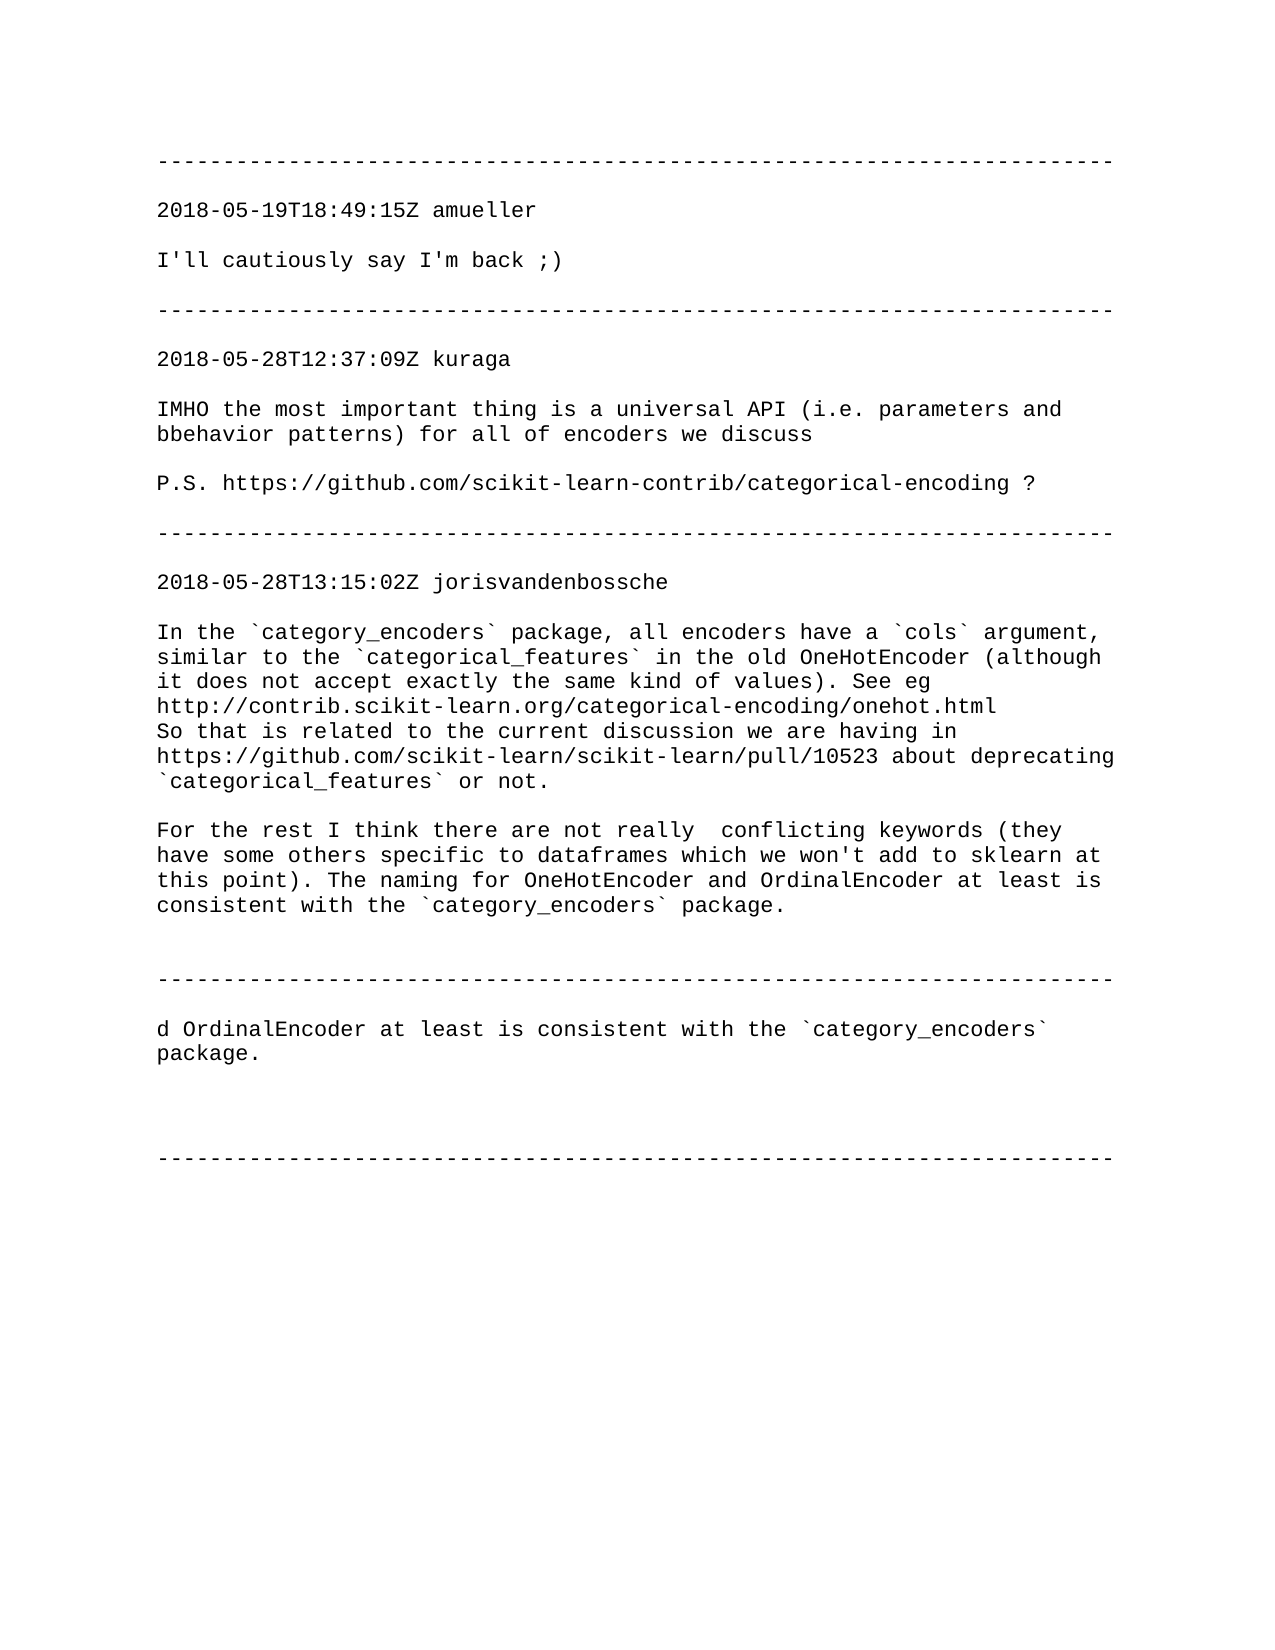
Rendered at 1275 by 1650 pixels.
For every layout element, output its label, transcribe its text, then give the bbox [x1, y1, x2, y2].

text 2018-05-28T12:37:09Z kuraga [156, 348, 1118, 373]
text I'll cautiously say I'm back ;) [156, 249, 1118, 274]
text ------------------------------------------------------------------------- [156, 522, 1118, 547]
text IMHO the most important thing is a universal API (i.e. parameters and bbehavior patterns) for all of encoders we discuss [156, 398, 1118, 447]
text P.S. https://github.com/scikit-learn-contrib/categorical-encoding ? [156, 472, 1118, 497]
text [156, 299, 1118, 323]
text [156, 150, 1118, 175]
text In the `category_encoders` package, all encoders have a `cols` argument, similar to the `categorical_features` in the old OneHotEncoder (although it does not accept exactly the same kind of values). See eg http://contrib.scikit-learn.org/categorical-encoding/onehot.html [156, 621, 1118, 720]
text ------------------------------------------------------------------------- [156, 968, 1118, 993]
text For the rest I think there are not really conflicting keywords (they have some others specific to dataframes which we won't add to sklearn at this point). The naming for OneHotEncoder and OrdinalEncoder at least is consistent with the `category_encoders` package. [156, 819, 1118, 918]
text ------------------------------------------------------------------------- [156, 1147, 1118, 1171]
text So that is related to the current discussion we are having in https://github.com/scikit-learn/scikit-learn/pull/10523 about deprecating `categorical_features` or not. [156, 720, 1118, 794]
text 2018-05-19T18:49:15Z amueller [156, 199, 1118, 224]
text 2018-05-28T13:15:02Z jorisvandenbossche [156, 571, 1118, 596]
text d OrdinalEncoder at least is consistent with the `category_encoders` package. [156, 1018, 1118, 1097]
